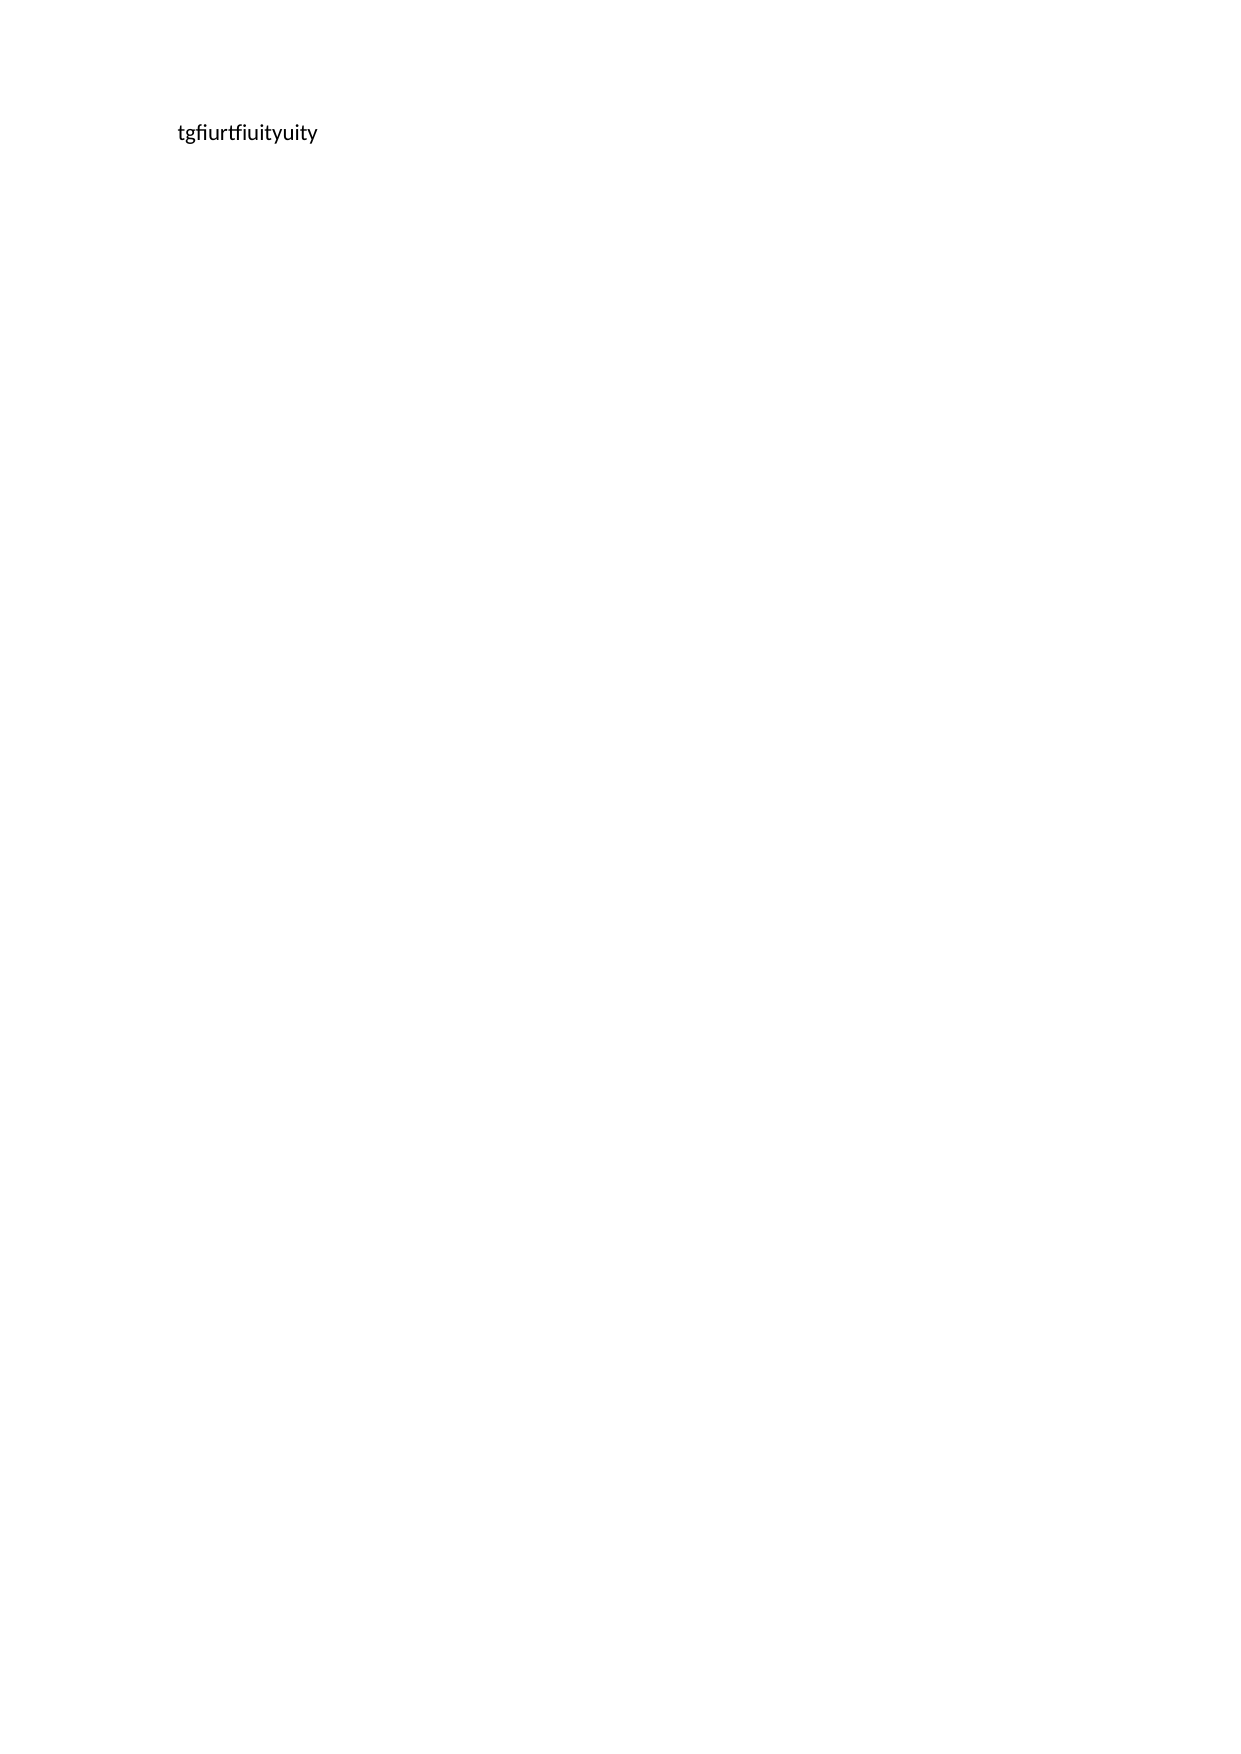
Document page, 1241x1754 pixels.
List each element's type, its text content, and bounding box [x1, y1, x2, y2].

text tgfiurtfiuityuity [177, 118, 1152, 146]
